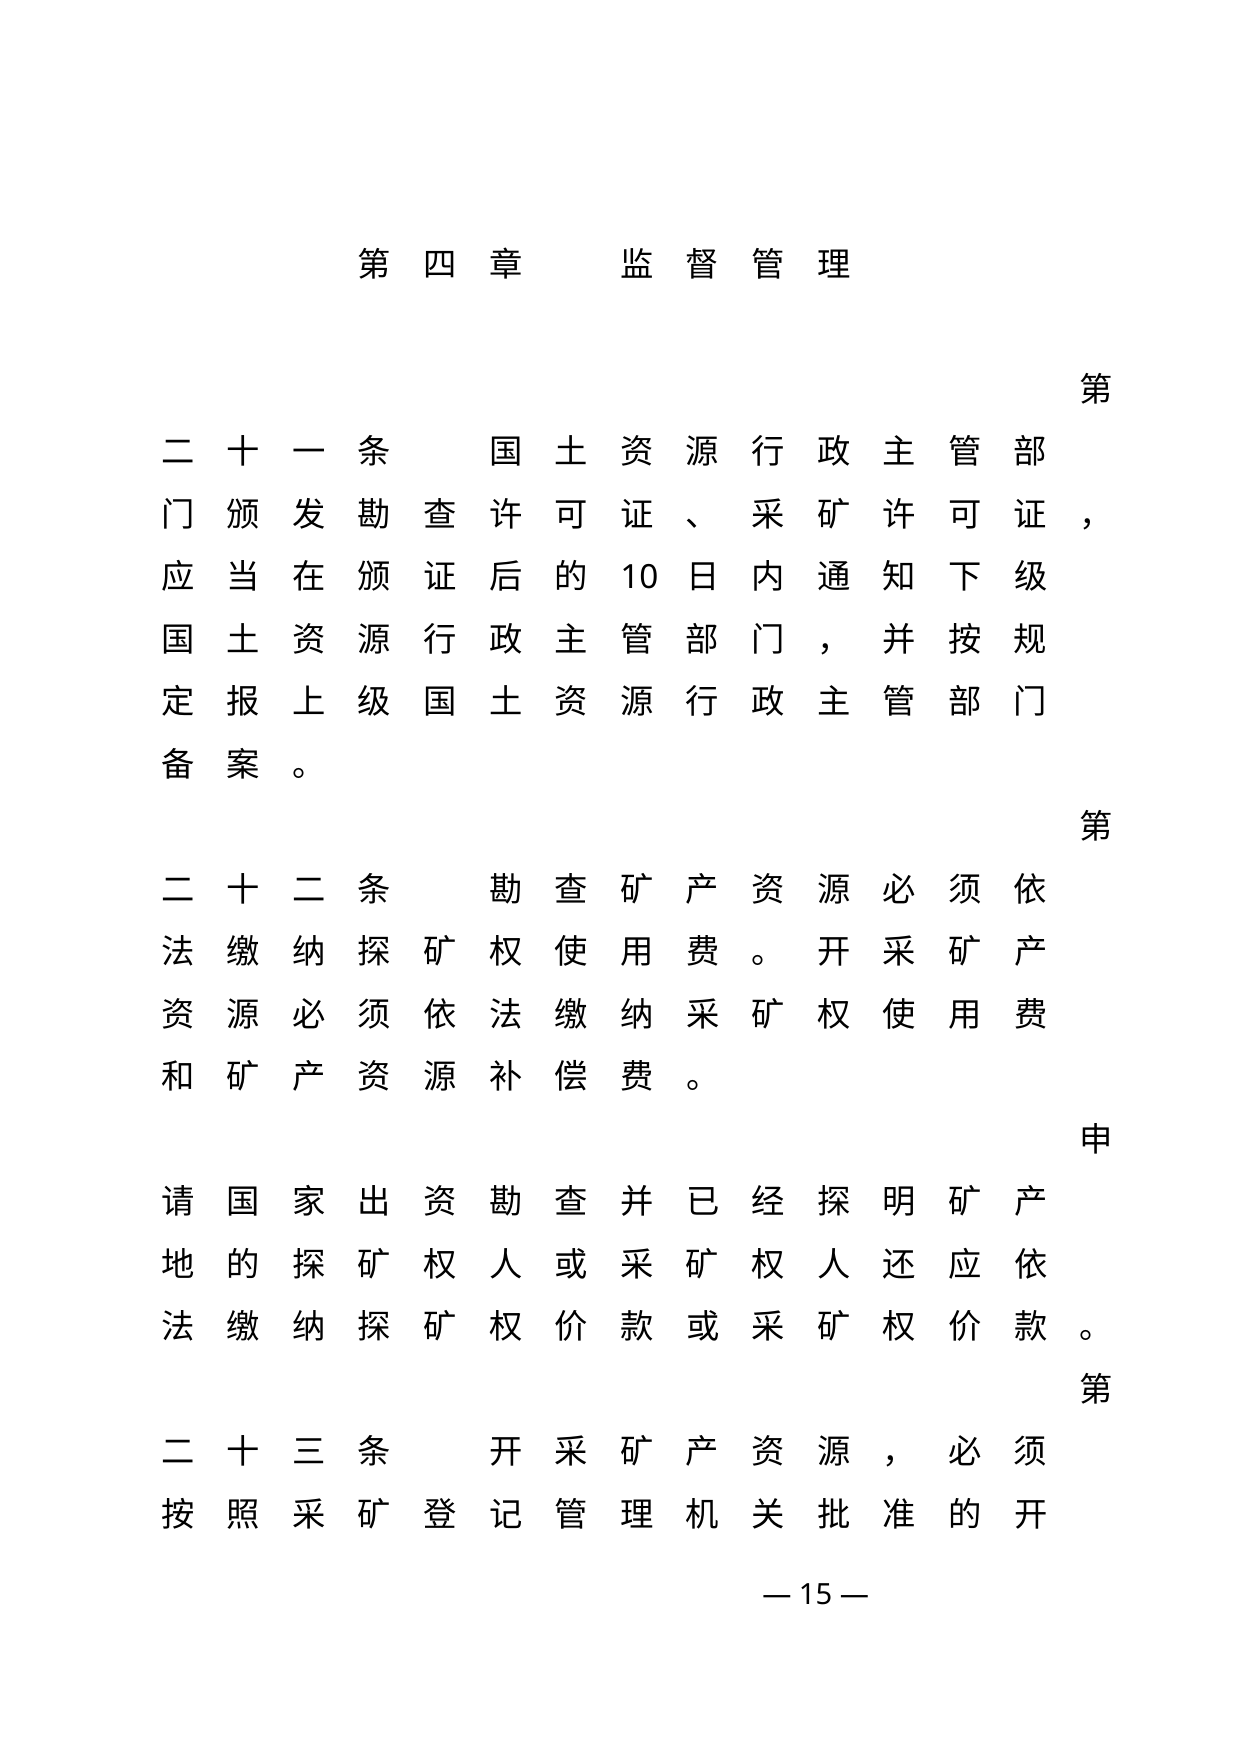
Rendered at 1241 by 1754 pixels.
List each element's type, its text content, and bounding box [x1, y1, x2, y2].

text 申请国家出资勘查并已经探明矿产地的探矿权人或采矿权人还应依法缴纳探矿权价款或采矿权价款。 [161, 1106, 1079, 1356]
text 第二十一条 国土资源行政主管部门颁发勘查许可证、采矿许可证，应当在颁证后的10日内通知下级国土资源行政主管部门，并按规定报上级国土资源行政主管部门备案。 [161, 356, 1079, 793]
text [161, 1356, 1079, 1543]
text 第二十二条 勘查矿产资源必须依法缴纳探矿权使用费。开采矿产资源必须依法缴纳采矿权使用费和矿产资源补偿费。 [161, 793, 1079, 1106]
text 第四章 监督管理 [161, 231, 1079, 293]
